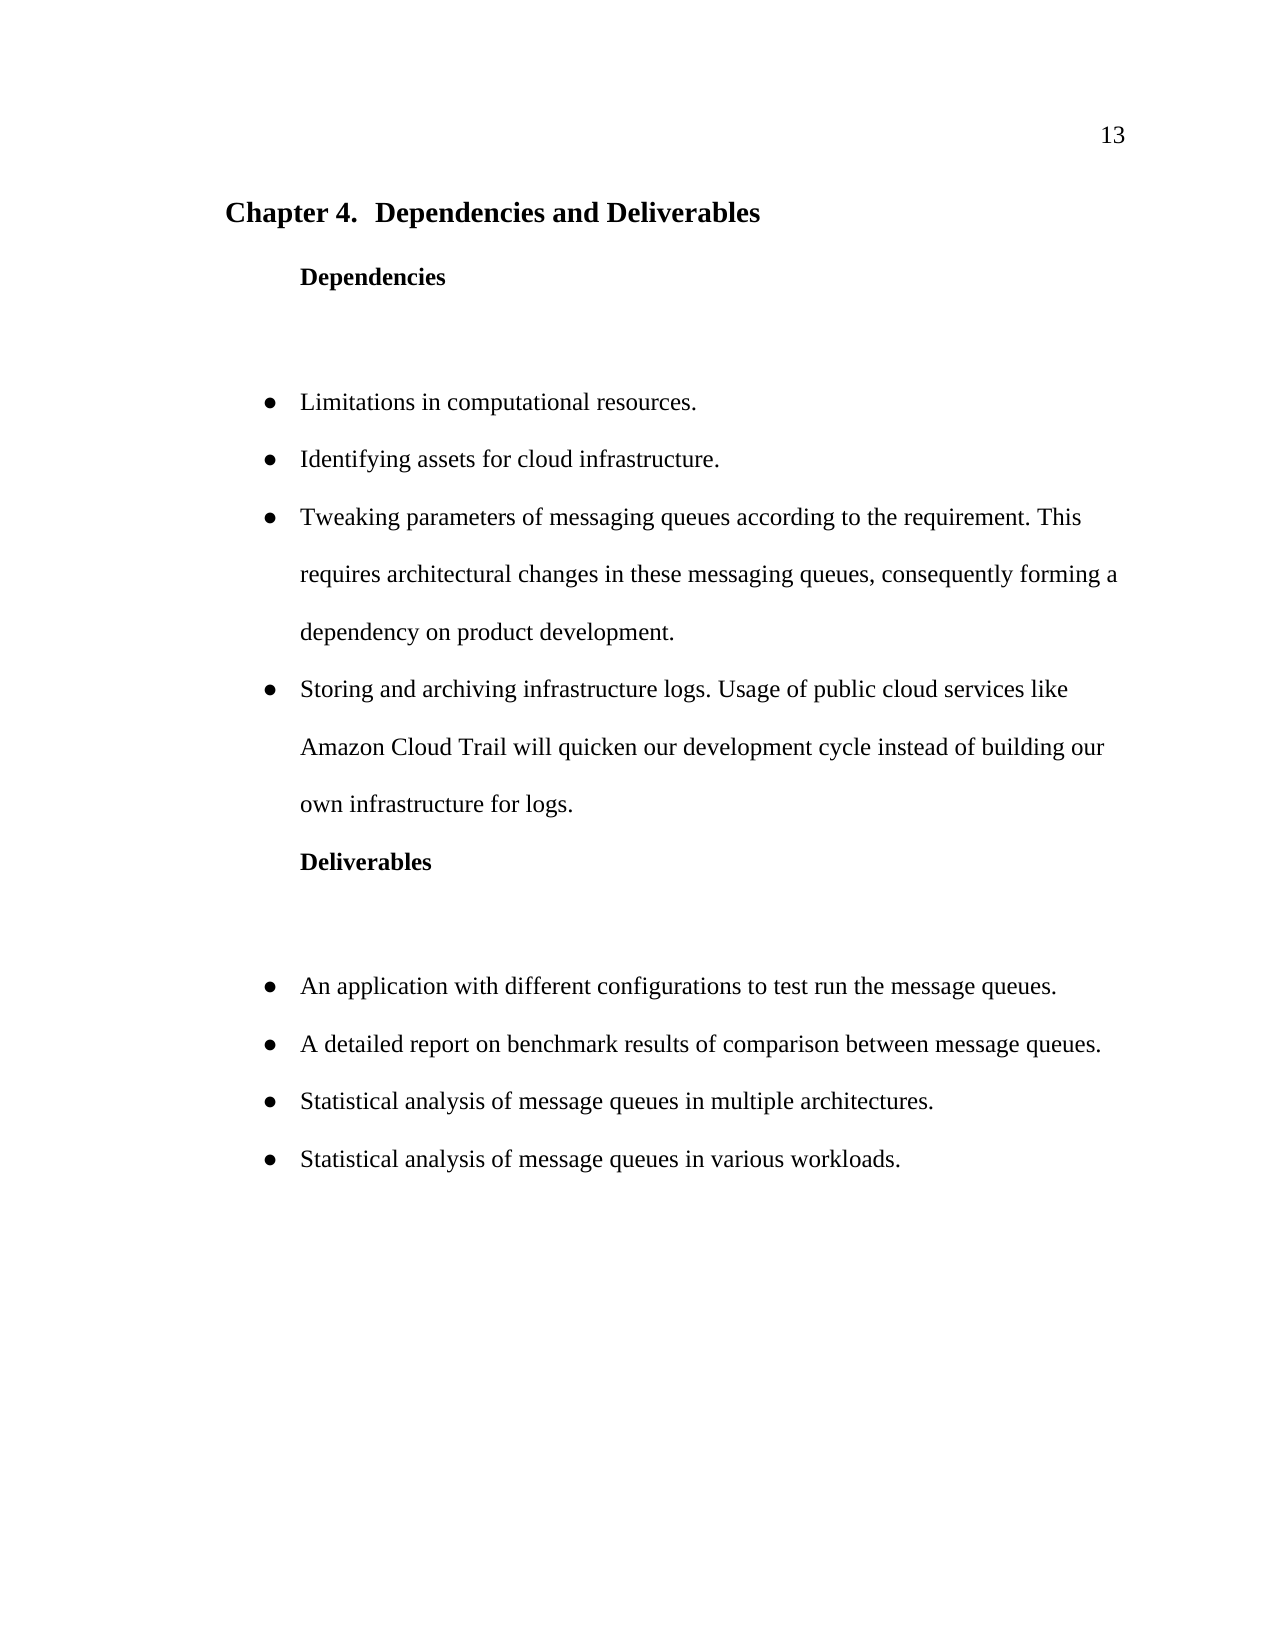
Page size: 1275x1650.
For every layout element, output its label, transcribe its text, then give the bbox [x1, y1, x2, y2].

list Limitations in computational resources. [262, 387, 1125, 415]
list Identifying assets for cloud infrastructure. [262, 444, 1125, 473]
subtitle Dependencies [225, 262, 1125, 291]
list Tweaking parameters of messaging queues according to the requirement. This requires architectural changes in these messaging queues, consequently forming a dependency on product development. [262, 502, 1125, 645]
list Statistical analysis of message queues in various workloads. [262, 1144, 1125, 1172]
list A detailed report on benchmark results of comparison between message queues. [262, 1029, 1125, 1057]
list An application with different configurations to test run the message queues. [262, 971, 1125, 1000]
subtitle Dependencies and Deliverables [225, 195, 1125, 228]
list Statistical analysis of message queues in multiple architectures. [262, 1086, 1125, 1115]
subtitle Deliverables [225, 847, 1125, 875]
list Storing and archiving infrastructure logs. Usage of public cloud services like Amazon Cloud Trail will quicken our development cycle instead of building our own infrastructure for logs. [262, 674, 1125, 818]
